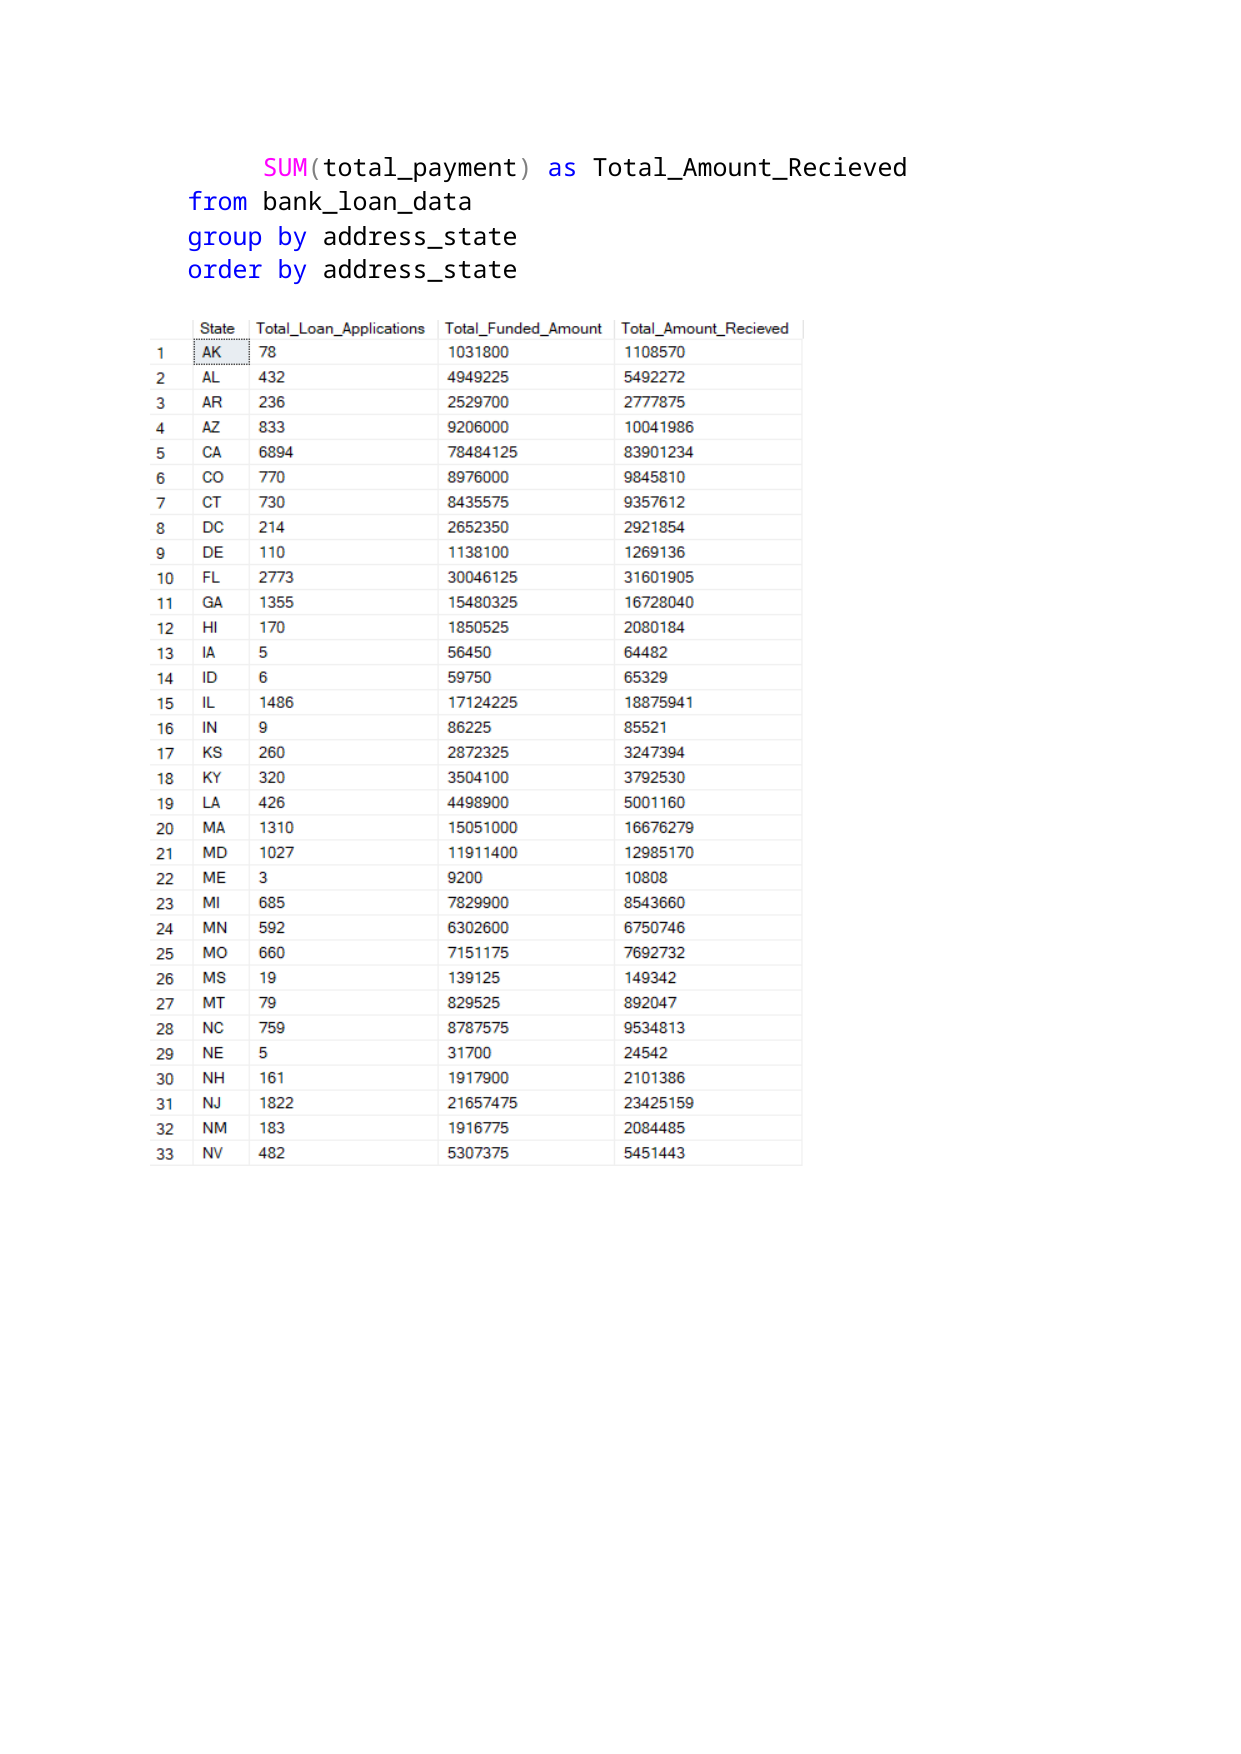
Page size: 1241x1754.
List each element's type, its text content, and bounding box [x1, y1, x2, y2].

text group by address_state [187, 218, 1090, 252]
text from bank_loan_data [187, 184, 1090, 218]
text SUM(total_payment) as Total_Amount_Recieved [262, 150, 1090, 184]
text order by address_state [187, 252, 1090, 286]
picture [150, 320, 804, 1166]
